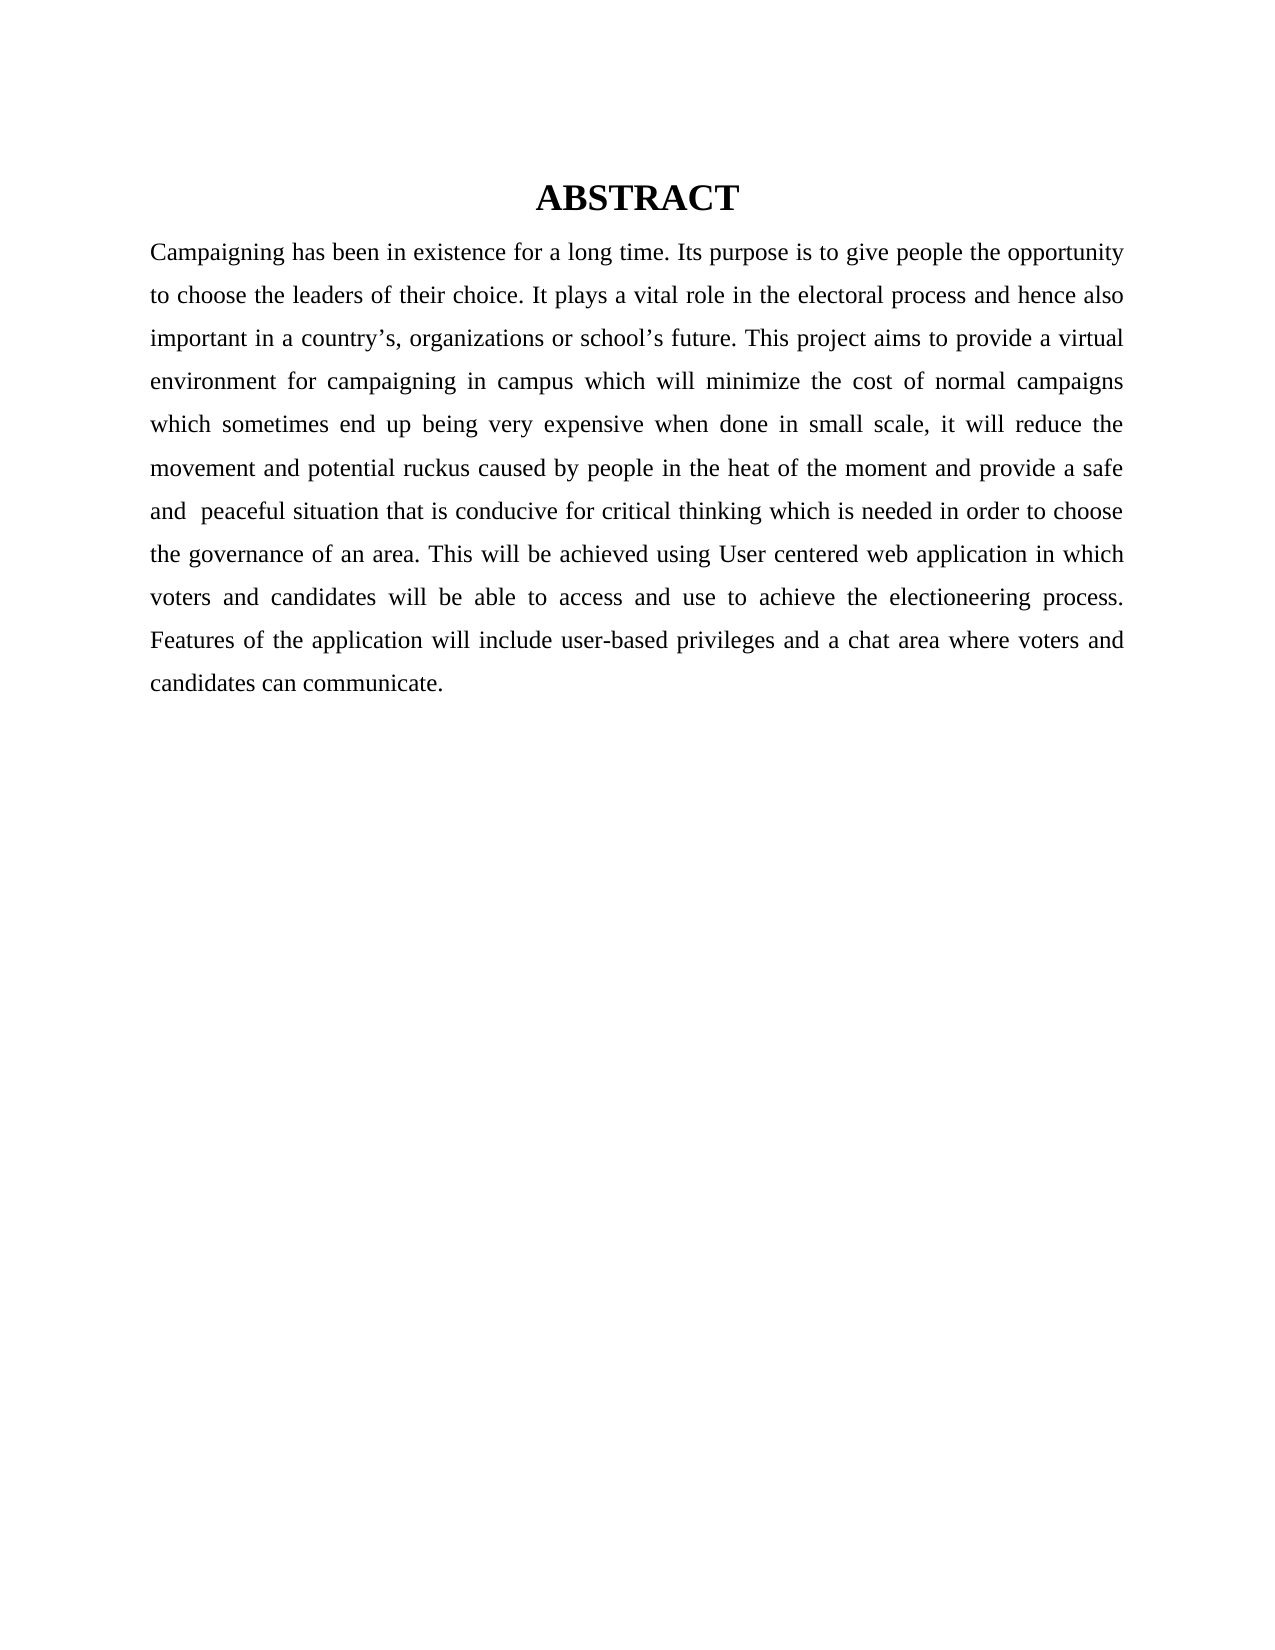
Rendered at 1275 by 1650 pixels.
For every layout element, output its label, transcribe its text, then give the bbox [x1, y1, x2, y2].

subtitle ABSTRACT [150, 175, 1125, 218]
text Campaigning has been in existence for a long time. Its purpose is to give people the opportunity to choose the leaders of their choice. It plays a vital role in the electoral process and hence also important in a country’s, organizations or school’s future. This project aims to provide a virtual environment for campaigning in campus which will minimize the cost of normal campaigns which sometimes end up being very expensive when done in small scale, it will reduce the movement and potential ruckus caused by people in the heat of the moment and provide a safe and peaceful situation that is conducive for critical thinking which is needed in order to choose the governance of an area. This will be achieved using User centered web application in which voters and candidates will be able to access and use to achieve the electioneering process. Features of the application will include user-based privileges and a chat area where voters and candidates can communicate. [150, 237, 1125, 697]
